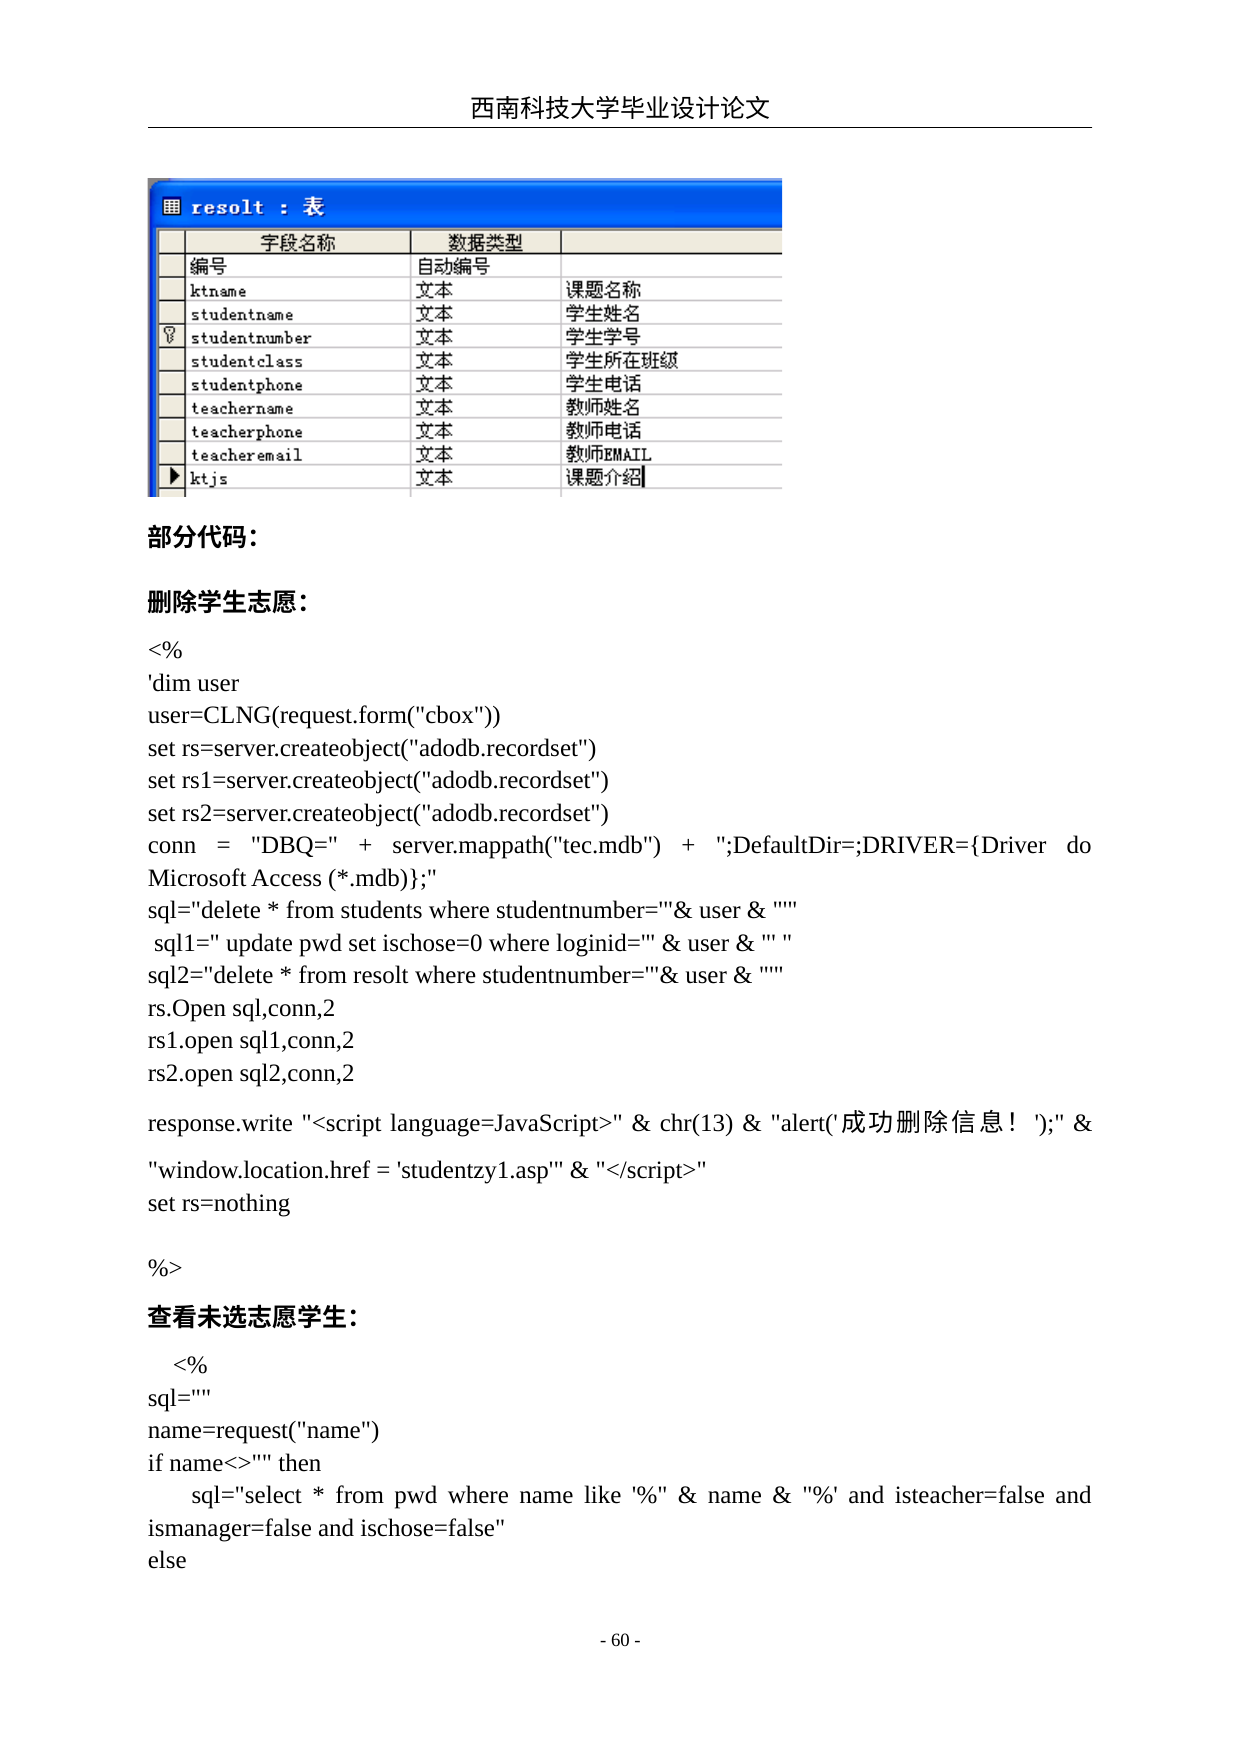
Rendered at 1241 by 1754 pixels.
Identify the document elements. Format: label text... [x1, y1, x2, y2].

text name=request("name") [148, 1413, 1092, 1446]
text sql="delete * from students where studentnumber='"& user & "'" [148, 893, 1092, 926]
text 部分代码： [148, 503, 1092, 568]
text set rs=server.createobject("adodb.recordset") [148, 731, 1092, 763]
text 删除学生志愿： [148, 568, 1092, 633]
text set rs2=server.createobject("adodb.recordset") [148, 796, 1092, 828]
text user=CLNG(request.form("cbox")) [148, 698, 1092, 731]
picture [147, 178, 783, 497]
text <% [148, 633, 1092, 666]
text rs2.open sql2,conn,2 [148, 1056, 1092, 1088]
text 'dim user [148, 666, 1092, 698]
text rs1.open sql1,conn,2 [148, 1023, 1092, 1056]
text if name<>"" then [148, 1446, 1092, 1478]
text response.write "<script language=JavaScript>" & chr(13) & "alert('成功删除信息！');" & "window.location.href = 'studentzy1.asp'" & "</script>" [148, 1088, 1092, 1186]
text %> [148, 1251, 1092, 1283]
text sql="select * from pwd where name like '%" & name & "%' and isteacher=false and ismanager=false and ischose=false" [148, 1478, 1092, 1543]
text set rs1=server.createobject("adodb.recordset") [148, 763, 1092, 796]
text rs.Open sql,conn,2 [148, 991, 1092, 1023]
text 查看未选志愿学生： [148, 1283, 1092, 1348]
text sql2="delete * from resolt where studentnumber='"& user & "'" [148, 958, 1092, 991]
text conn = "DBQ=" + server.mappath("tec.mdb") + ";DefaultDir=;DRIVER={Driver do Microsoft Access (*.mdb)};" [148, 828, 1092, 893]
text else [148, 1543, 1092, 1576]
text set rs=nothing [148, 1186, 1092, 1218]
text sql="" [148, 1381, 1092, 1413]
text sql1=" update pwd set ischose=0 where loginid='" & user & "' " [148, 926, 1092, 958]
text <% [148, 1348, 1092, 1381]
